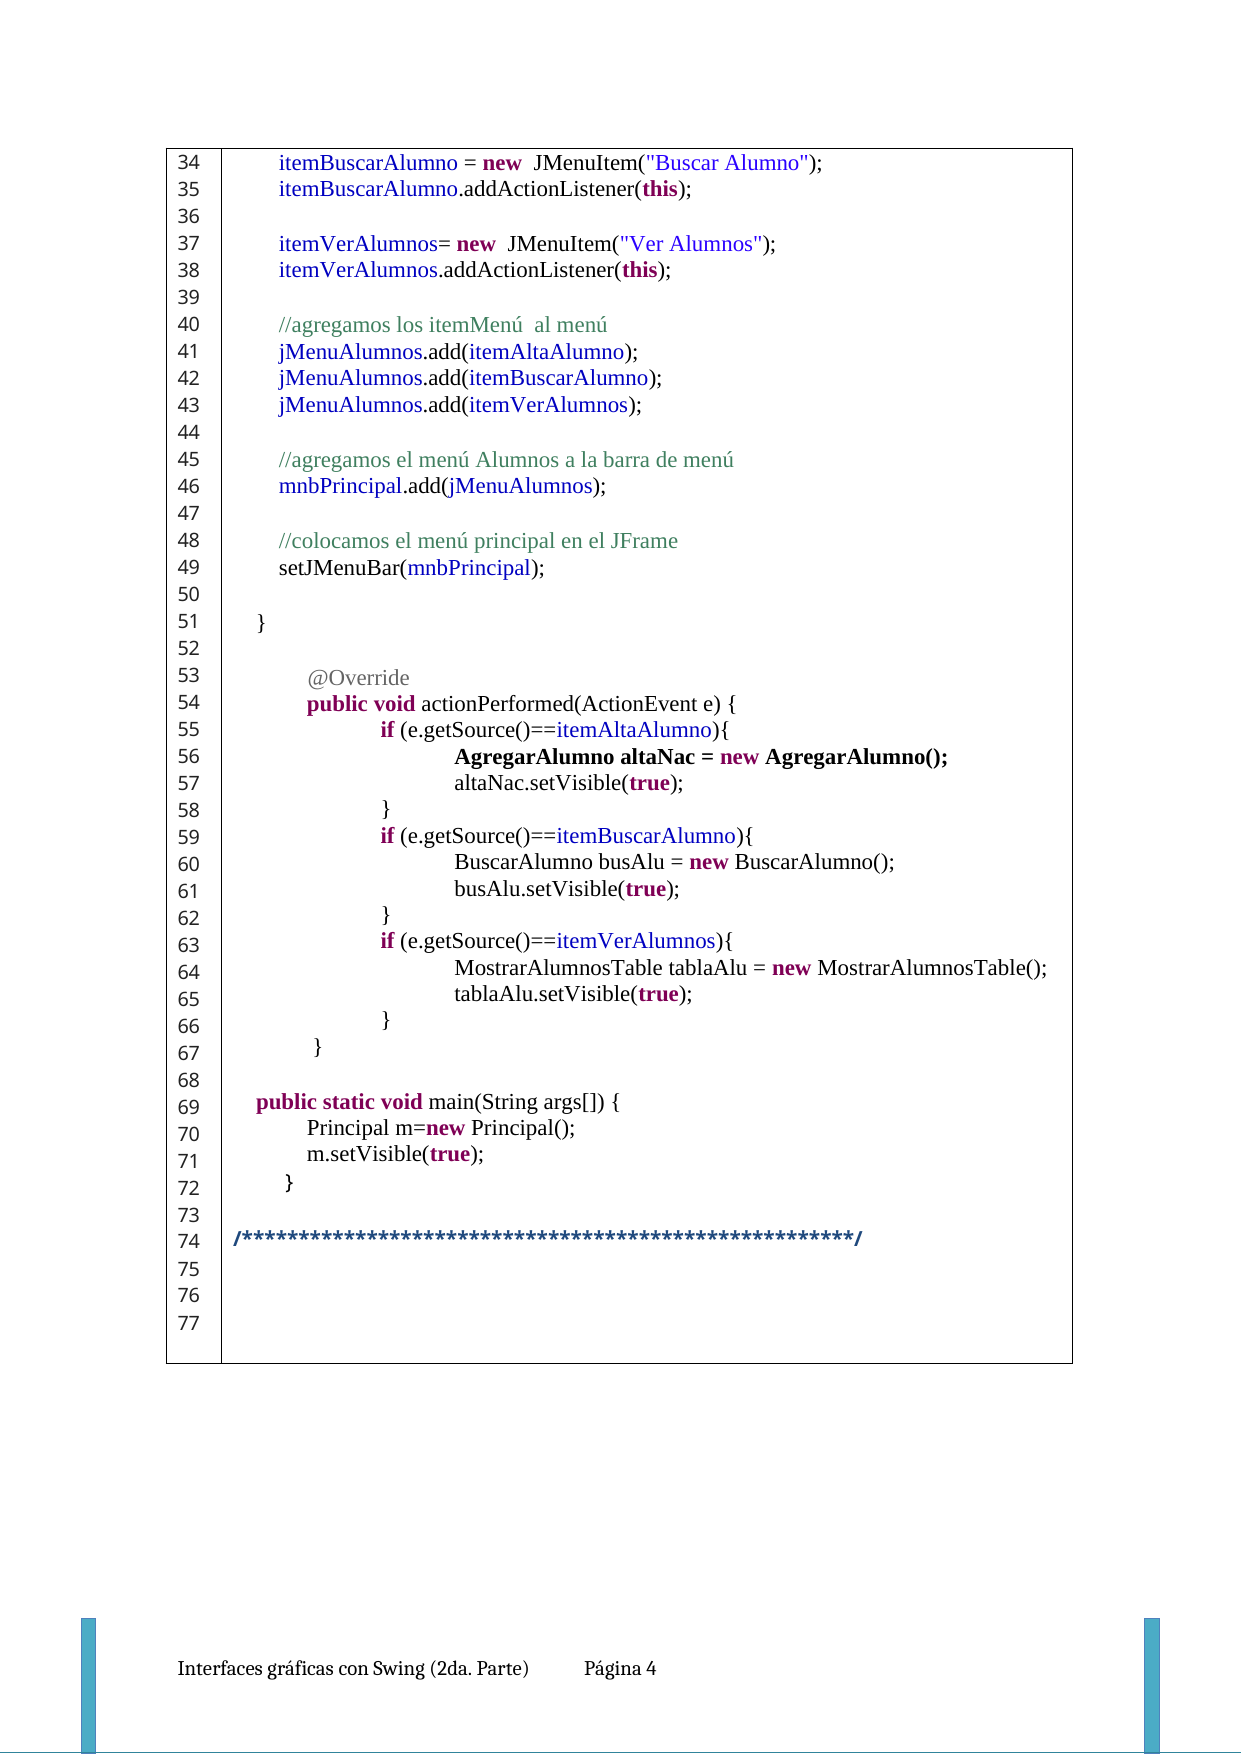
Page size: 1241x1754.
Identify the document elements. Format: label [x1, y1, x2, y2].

table_header [167, 149, 221, 1363]
table_header [222, 149, 1072, 1363]
